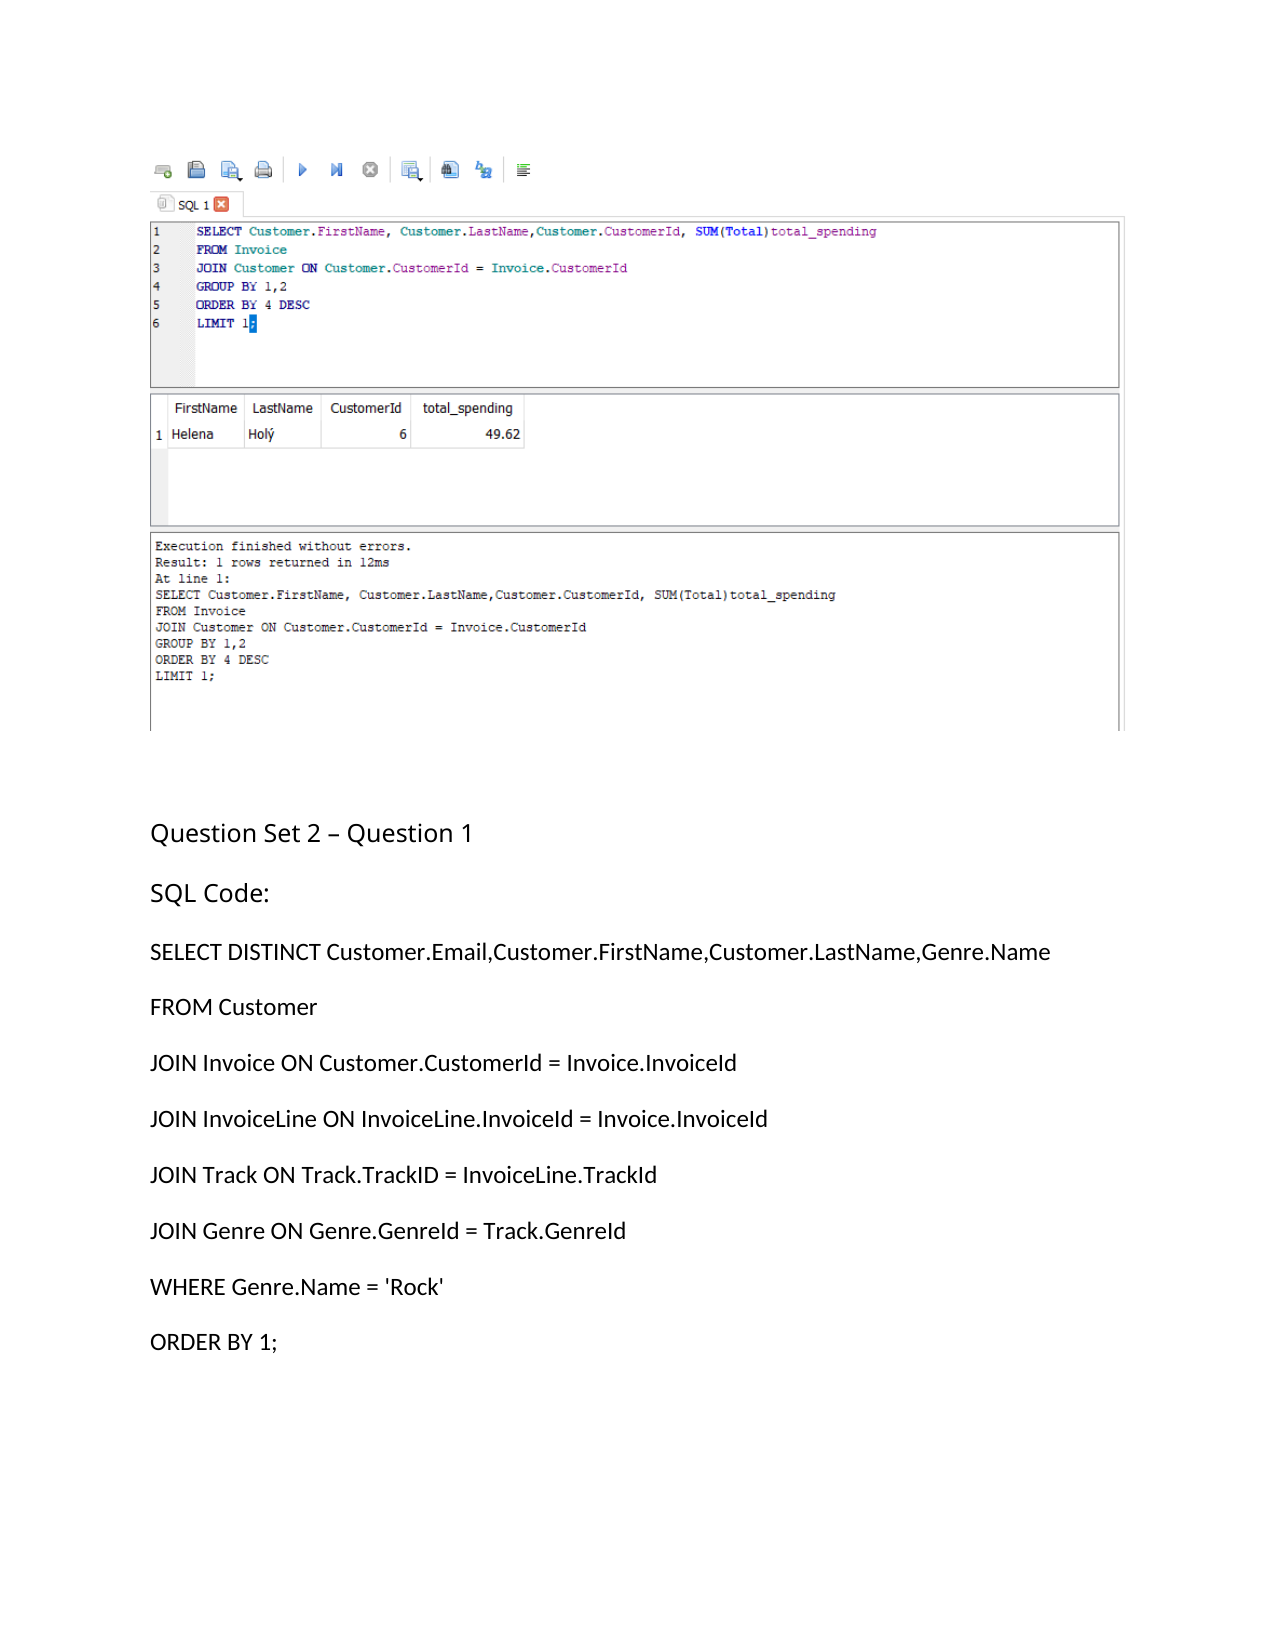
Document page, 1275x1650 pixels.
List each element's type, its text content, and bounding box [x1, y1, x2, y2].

text JOIN Track ON Track.TrackID = InvoiceLine.TrackId [150, 1159, 1125, 1189]
text SQL Code: [150, 876, 1125, 910]
text FROM Customer [150, 992, 1125, 1022]
picture [150, 150, 1125, 731]
text Question Set 2 – Question 1 [150, 816, 1125, 850]
text SELECT DISTINCT Customer.Email,Customer.FirstName,Customer.LastName,Genre.Name [150, 936, 1125, 966]
text JOIN Invoice ON Customer.CustomerId = Invoice.InvoiceId [150, 1047, 1125, 1078]
text JOIN InvoiceLine ON InvoiceLine.InvoiceId = Invoice.InvoiceId [150, 1103, 1125, 1134]
text WHERE Genre.Name = 'Rock' [150, 1271, 1125, 1301]
text JOIN Genre ON Genre.GenreId = Track.GenreId [150, 1215, 1125, 1245]
text ORDER BY 1; [150, 1327, 1125, 1357]
